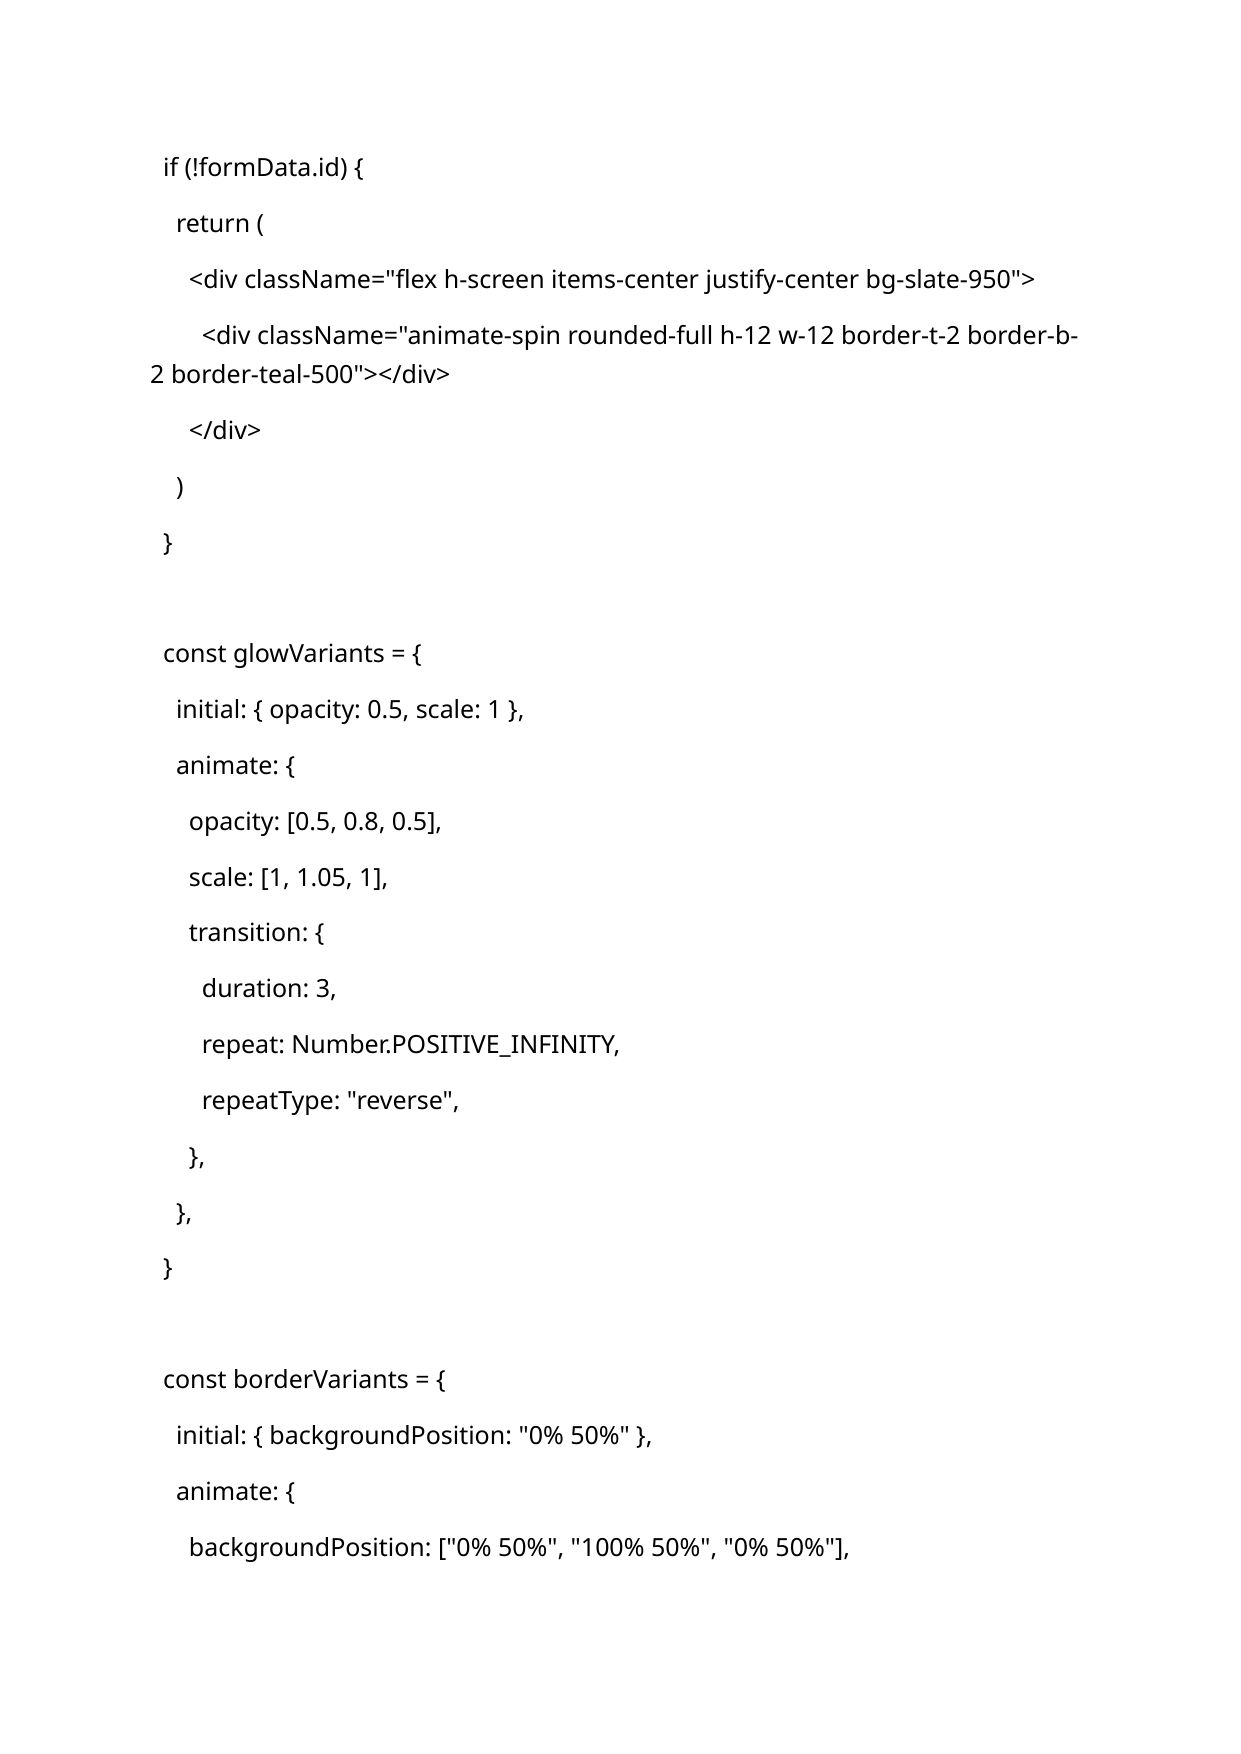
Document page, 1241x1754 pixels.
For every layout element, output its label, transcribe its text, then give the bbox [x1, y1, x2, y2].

text if (!formData.id) { [150, 150, 1090, 184]
text opacity: [0.5, 0.8, 0.5], [150, 803, 1090, 837]
text ) [150, 468, 1090, 502]
text }, [150, 1138, 1090, 1172]
text initial: { backgroundPosition: "0% 50%" }, [150, 1417, 1090, 1452]
text <div className="animate-spin rounded-full h-12 w-12 border-t-2 border-b-2 border-teal-500"></div> [150, 317, 1090, 391]
text backgroundPosition: ["0% 50%", "100% 50%", "0% 50%"], [150, 1529, 1090, 1563]
text repeat: Number.POSITIVE_INFINITY, [150, 1027, 1090, 1061]
text repeatType: "reverse", [150, 1082, 1090, 1117]
text transition: { [150, 915, 1090, 949]
text const glowVariants = { [150, 636, 1090, 670]
text return ( [150, 206, 1090, 240]
text </div> [150, 412, 1090, 447]
text duration: 3, [150, 971, 1090, 1005]
text }, [150, 1194, 1090, 1228]
text scale: [1, 1.05, 1], [150, 859, 1090, 893]
text animate: { [150, 1473, 1090, 1507]
text <div className="flex h-screen items-center justify-center bg-slate-950"> [150, 262, 1090, 296]
text } [150, 524, 1090, 558]
text const borderVariants = { [150, 1362, 1090, 1396]
text initial: { opacity: 0.5, scale: 1 }, [150, 692, 1090, 726]
text } [150, 1250, 1090, 1284]
text animate: { [150, 747, 1090, 782]
